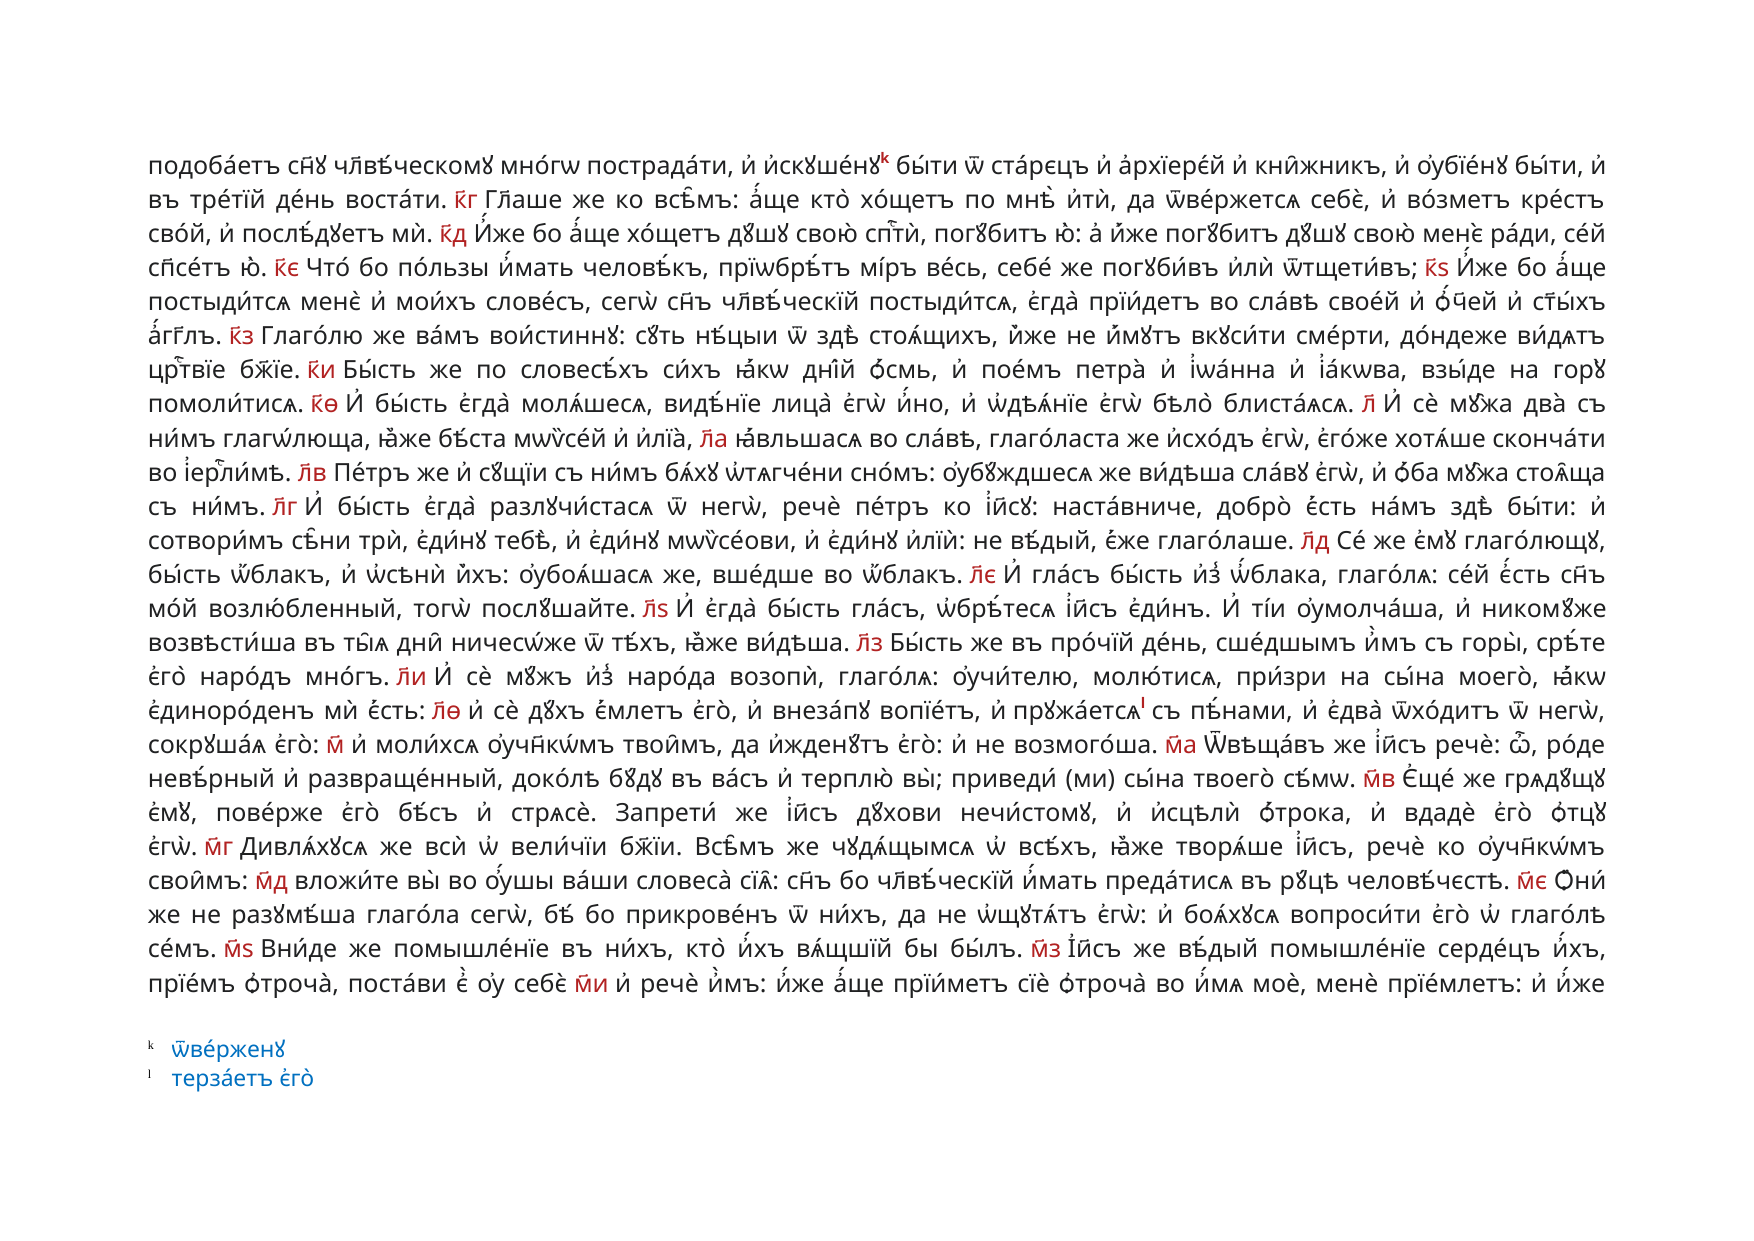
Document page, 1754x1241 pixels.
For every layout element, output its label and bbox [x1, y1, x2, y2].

text [148, 148, 1606, 999]
